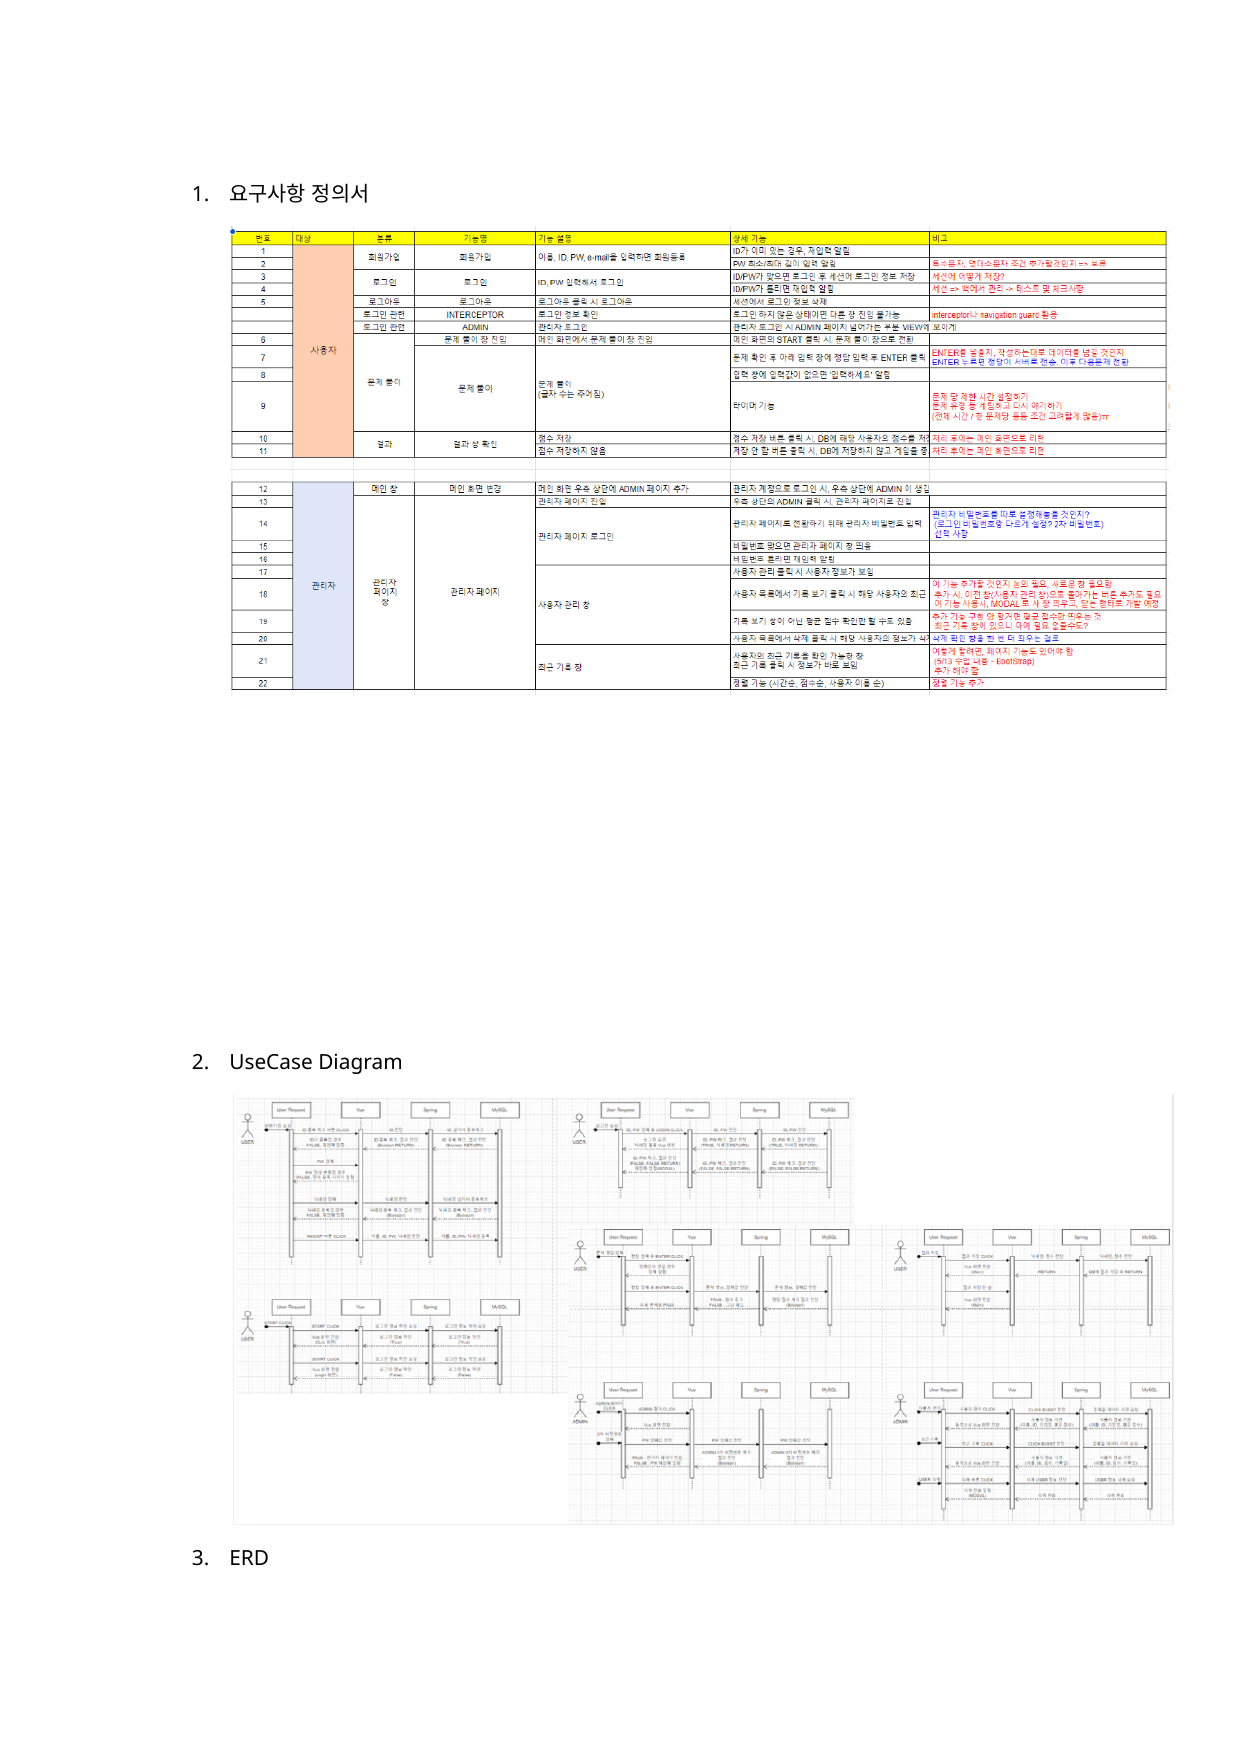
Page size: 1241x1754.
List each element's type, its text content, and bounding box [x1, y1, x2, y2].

picture [229, 226, 1170, 698]
picture [233, 1094, 1174, 1525]
list 요구사항 정의서 [192, 177, 1090, 207]
list ERD [192, 1543, 1090, 1572]
list UseCase Diagram [192, 1047, 1090, 1076]
